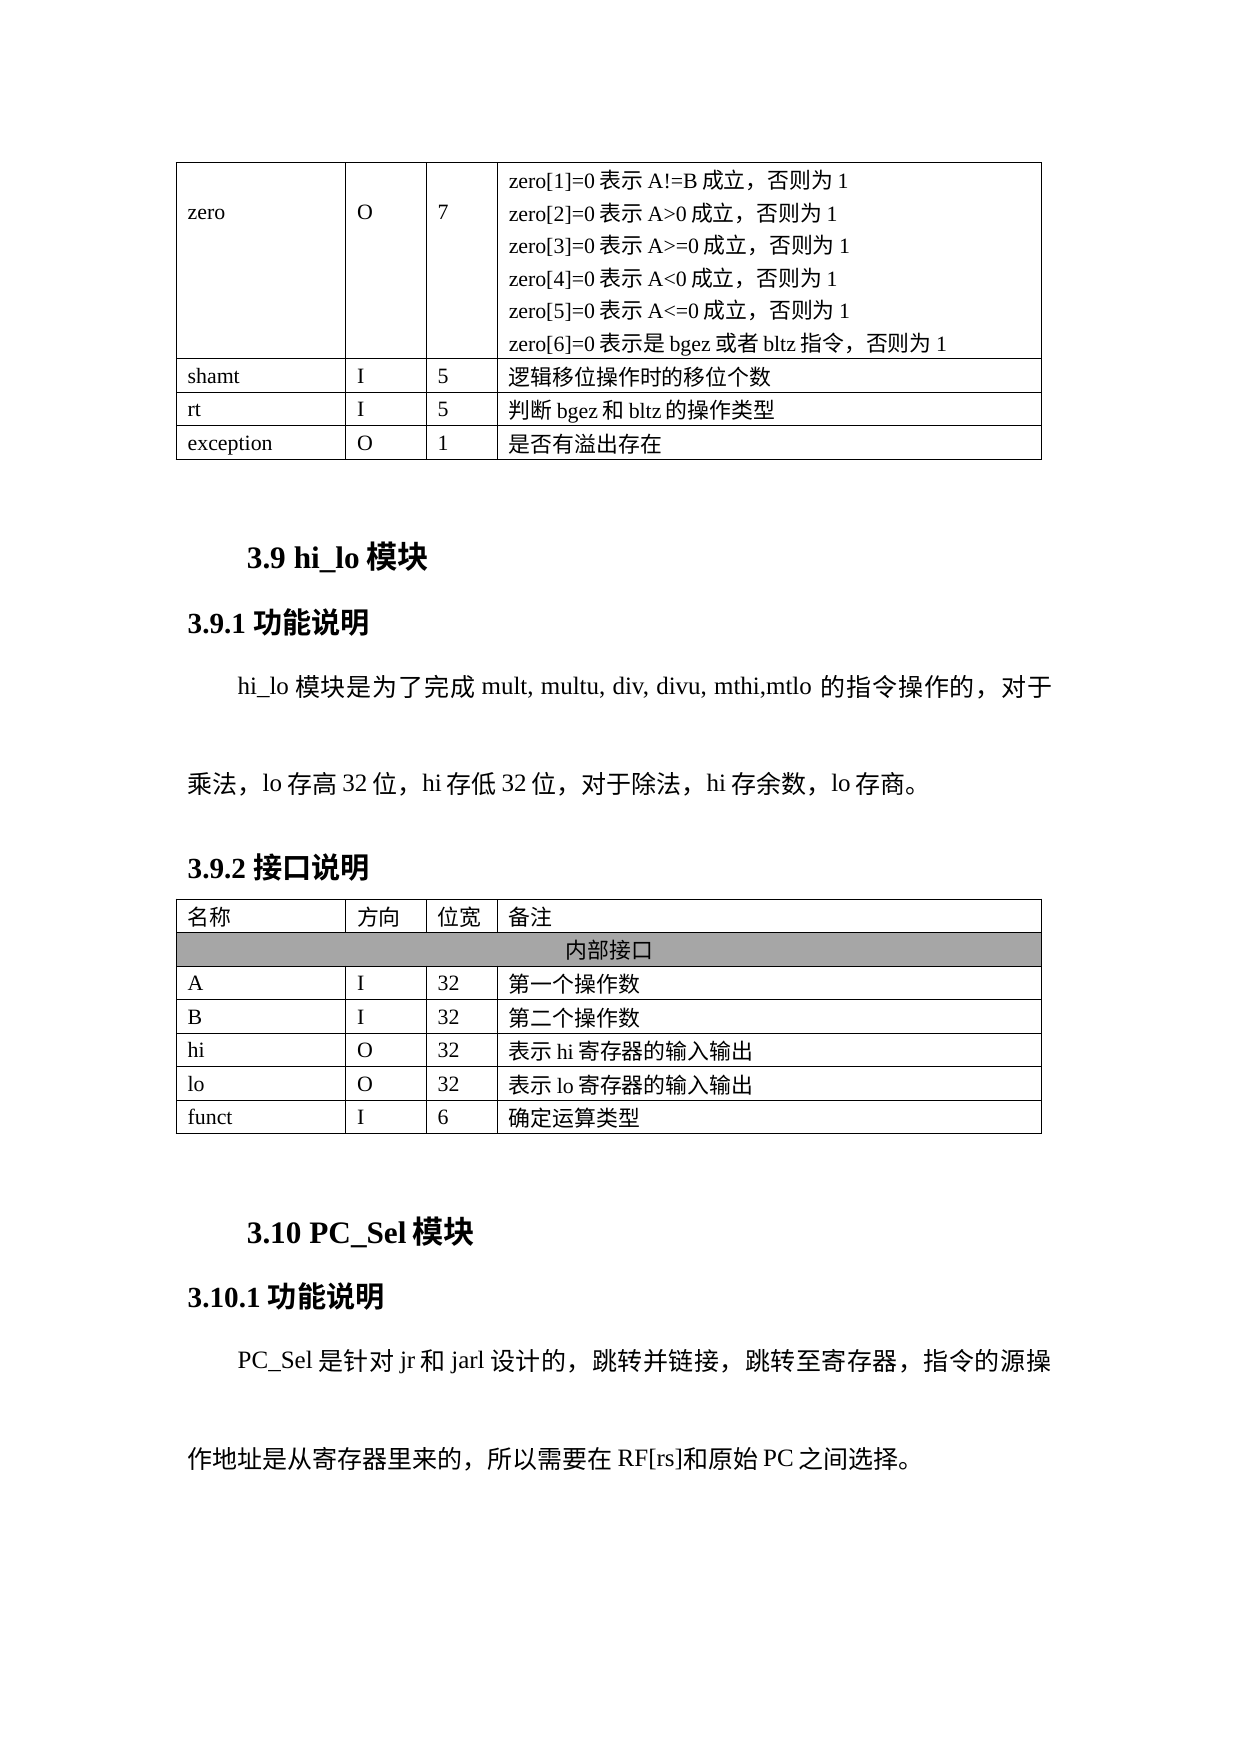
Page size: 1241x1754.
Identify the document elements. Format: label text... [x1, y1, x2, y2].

table_cell 32 [427, 1000, 497, 1033]
table_cell 1 [427, 426, 497, 459]
table_header 位宽 [427, 900, 497, 932]
table_cell I [346, 1000, 426, 1033]
table_cell 32 [427, 1034, 497, 1066]
table_cell O [346, 1034, 426, 1066]
table_cell funct [177, 1101, 345, 1133]
table_cell 内部接口 [177, 933, 1041, 966]
table_header 名称 [177, 900, 345, 932]
table_cell 5 [427, 393, 497, 425]
subtitle 功能说明 [187, 588, 1053, 653]
table_cell 32 [427, 967, 497, 999]
table_cell 6 [427, 1101, 497, 1133]
table_cell A [177, 967, 345, 999]
table_cell hi [177, 1034, 345, 1066]
table_cell 5 [427, 359, 497, 392]
table_cell 表示lo寄存器的输入输出 [498, 1067, 1041, 1100]
table_cell I [346, 393, 426, 425]
table_cell 7 [427, 163, 497, 358]
subtitle hi_lo模块 [247, 523, 1053, 588]
subtitle 接口说明 [187, 833, 1053, 898]
table_cell 32 [427, 1067, 497, 1100]
text hi_lo模块是为了完成mult, multu, div, divu, mthi,mtlo 的指令操作的，对于乘法，lo存高32位，hi存低32位，对于除法，hi存余数，lo存商。 [187, 653, 1053, 815]
table_cell 第一个操作数 [498, 967, 1041, 999]
subtitle PC_Sel模块 [247, 1197, 1053, 1262]
table_cell zero [177, 163, 345, 358]
table_header 方向 [346, 900, 426, 932]
table_cell I [346, 359, 426, 392]
table_cell B [177, 1000, 345, 1033]
table_cell rt [177, 393, 345, 425]
table_cell 确定运算类型 [498, 1101, 1041, 1133]
table_cell 逻辑移位操作时的移位个数 [498, 359, 1041, 392]
table_cell exception [177, 426, 345, 459]
table_cell O [346, 163, 426, 358]
table_cell I [346, 967, 426, 999]
table_cell shamt [177, 359, 345, 392]
table_cell lo [177, 1067, 345, 1100]
table_header 备注 [498, 900, 1041, 932]
subtitle 功能说明 [187, 1262, 1053, 1327]
table_cell I [346, 1101, 426, 1133]
table_cell 表示hi寄存器的输入输出 [498, 1034, 1041, 1066]
table_cell O [346, 1067, 426, 1100]
table_cell O [346, 426, 426, 459]
table_cell 是否有溢出存在 [498, 426, 1041, 459]
table_cell 第二个操作数 [498, 1000, 1041, 1033]
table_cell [498, 163, 1041, 358]
table_cell 判断bgez和bltz的操作类型 [498, 393, 1041, 425]
text PC_Sel是针对jr和jarl设计的，跳转并链接，跳转至寄存器，指令的源操作地址是从寄存器里来的，所以需要在RF[rs]和原始PC之间选择。 [187, 1327, 1053, 1490]
